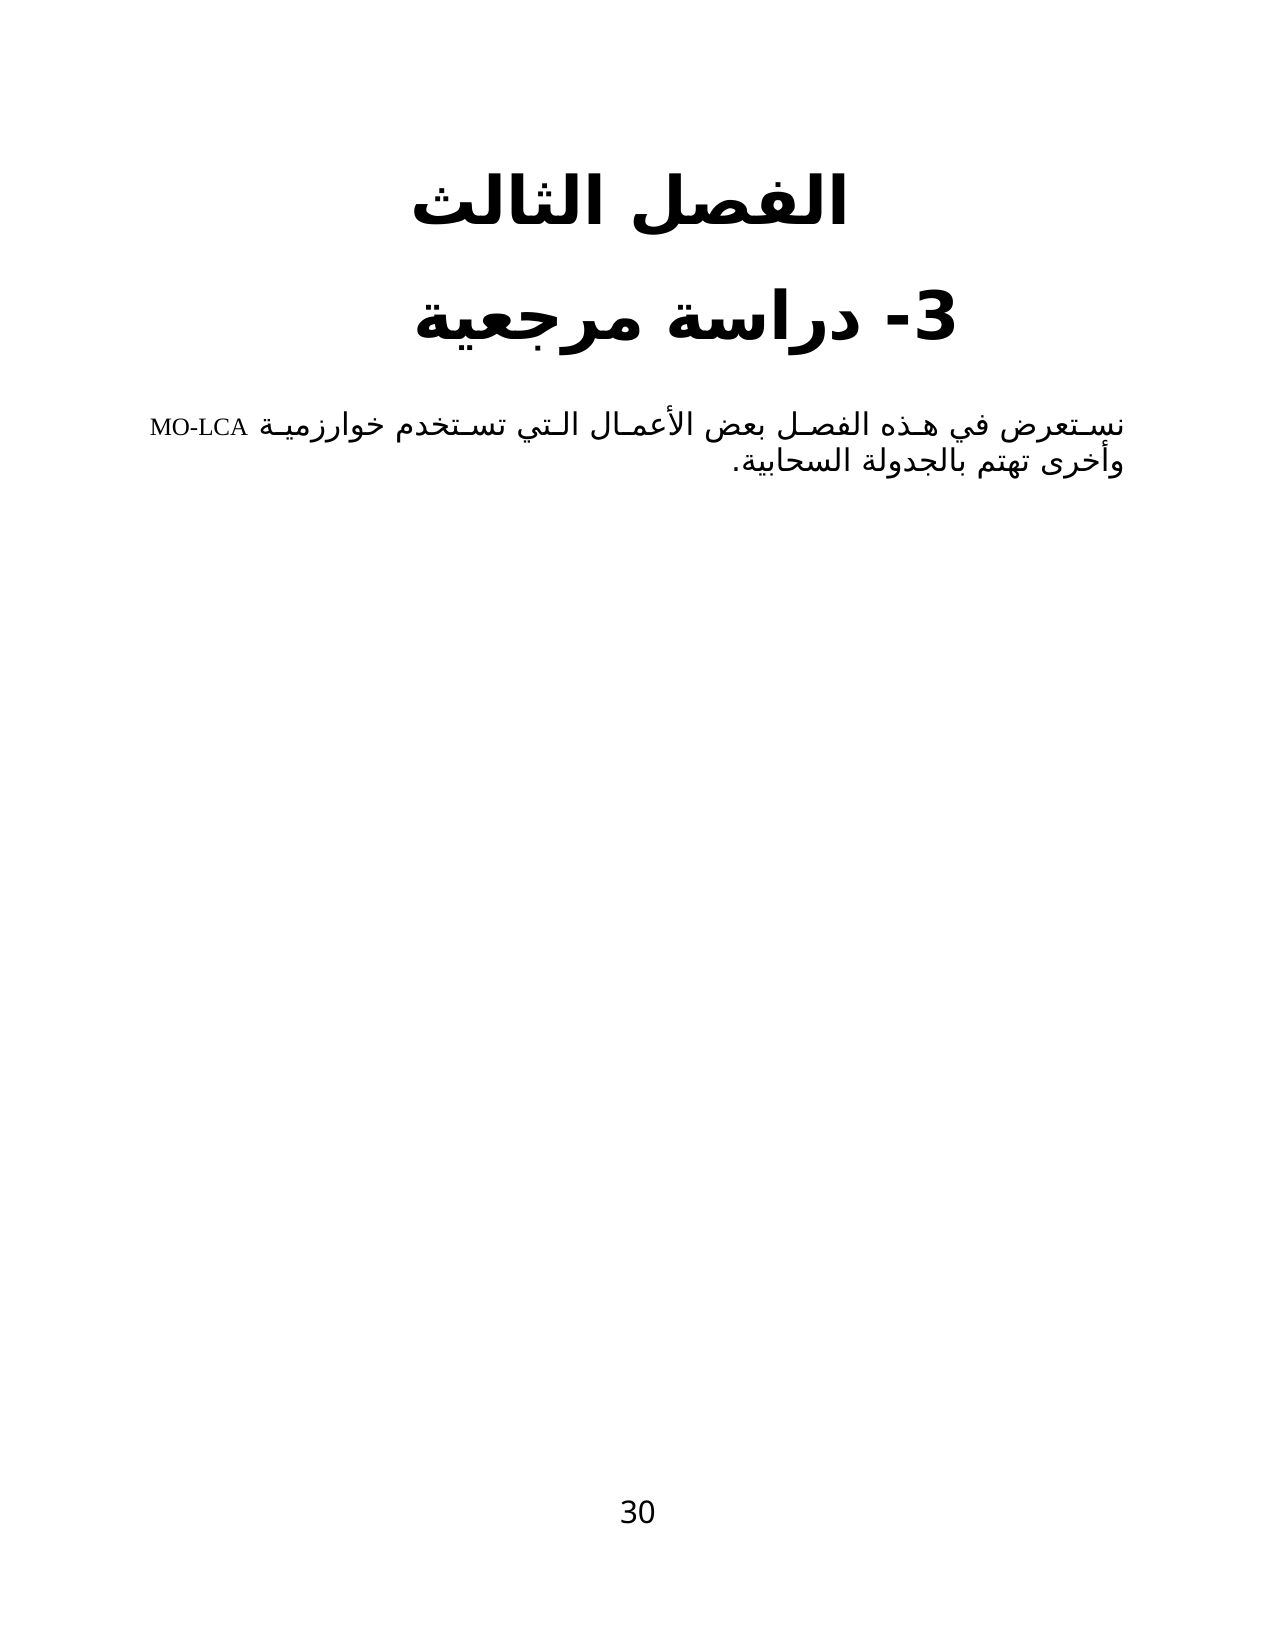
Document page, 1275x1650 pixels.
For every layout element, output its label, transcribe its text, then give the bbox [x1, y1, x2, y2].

text دراسة مرجعية [150, 278, 1125, 355]
text نستعرض في هذه الفصل بعض الأعمال التي تستخدم خوارزمية MO-LCA وأخرى تهتم بالجدولة السحابية. [150, 406, 1125, 479]
text الفصل الثالث [225, 162, 1036, 240]
